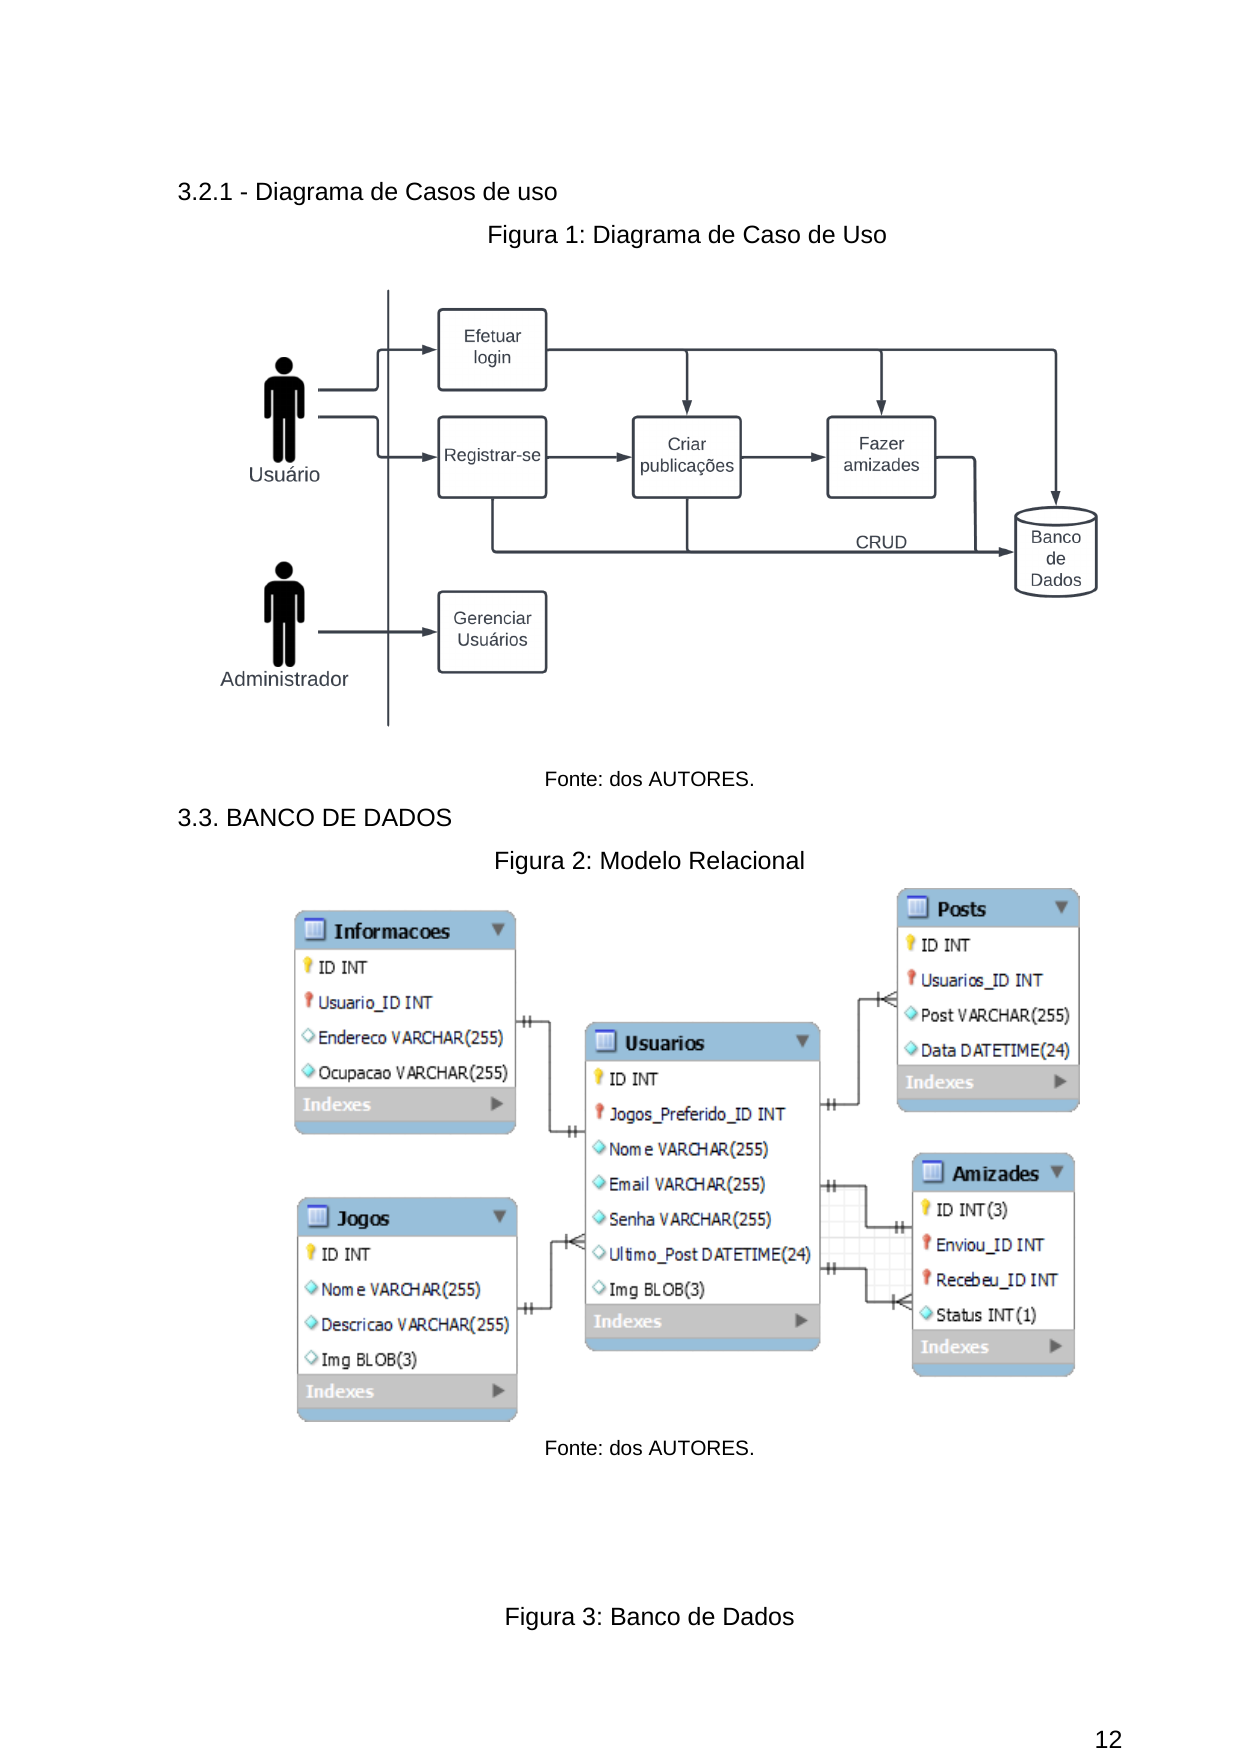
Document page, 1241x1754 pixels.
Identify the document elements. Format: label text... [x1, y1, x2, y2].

text 3.2.1 - Diagrama de Casos de uso [177, 177, 1122, 206]
text Figura 1: Diagrama de Caso de Uso [177, 220, 1122, 263]
text Fonte: dos AUTORES. [177, 1436, 1122, 1460]
picture [294, 888, 1080, 1422]
text Figura 2: Modelo Relacional [177, 846, 1122, 874]
picture [177, 263, 1123, 753]
text Fonte: dos AUTORES. [177, 767, 1122, 791]
text 3.3. BANCO DE DADOS [177, 803, 1122, 831]
text Figura 3: Banco de Dados [177, 1601, 1122, 1630]
